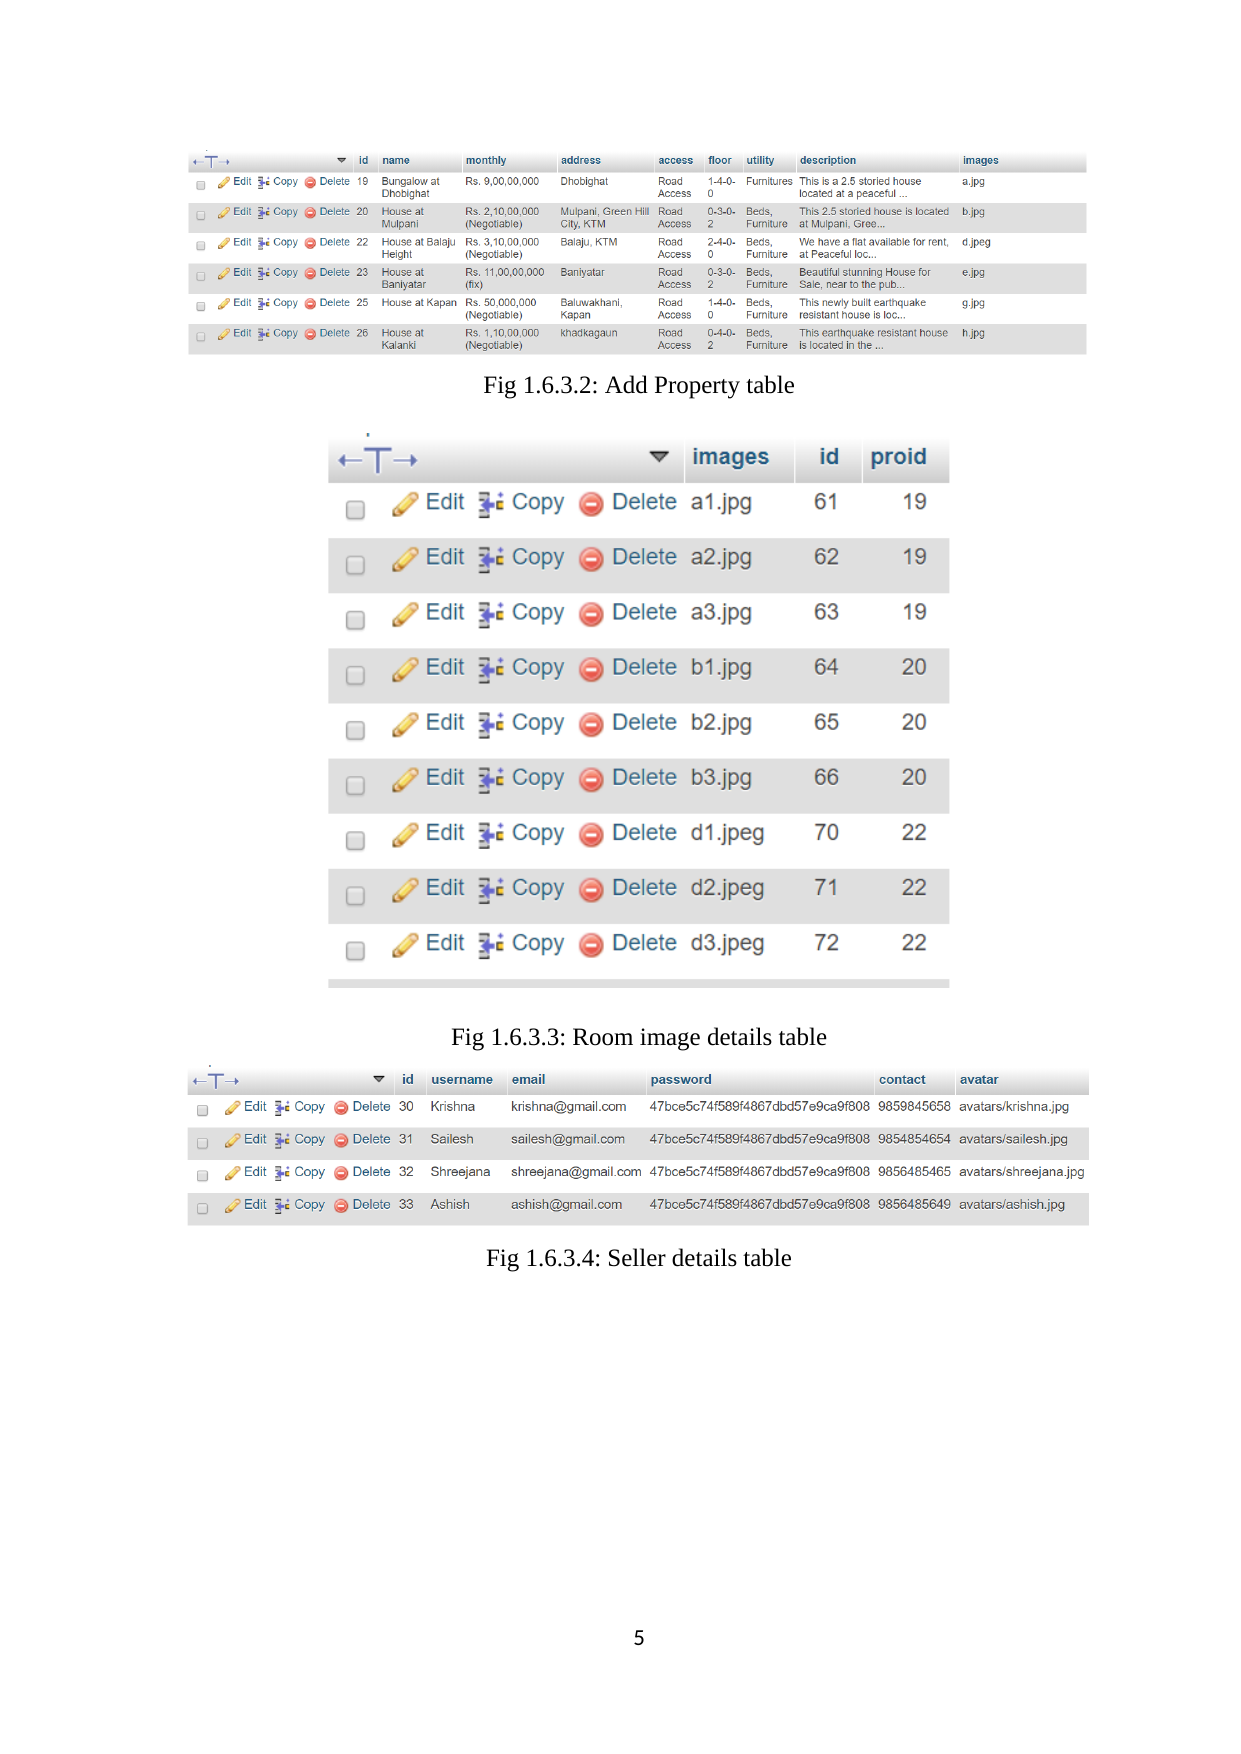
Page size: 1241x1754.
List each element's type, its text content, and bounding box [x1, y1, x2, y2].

picture [187, 150, 1091, 356]
text Fig 1.6.3.4: Seller details table [187, 1229, 1090, 1272]
text Fig 1.6.3.2: Add Property table [187, 356, 1090, 399]
picture [326, 433, 952, 988]
picture [187, 1065, 1091, 1229]
subtitle Fig 1.6.3.3: Room image details table [187, 1022, 1090, 1051]
